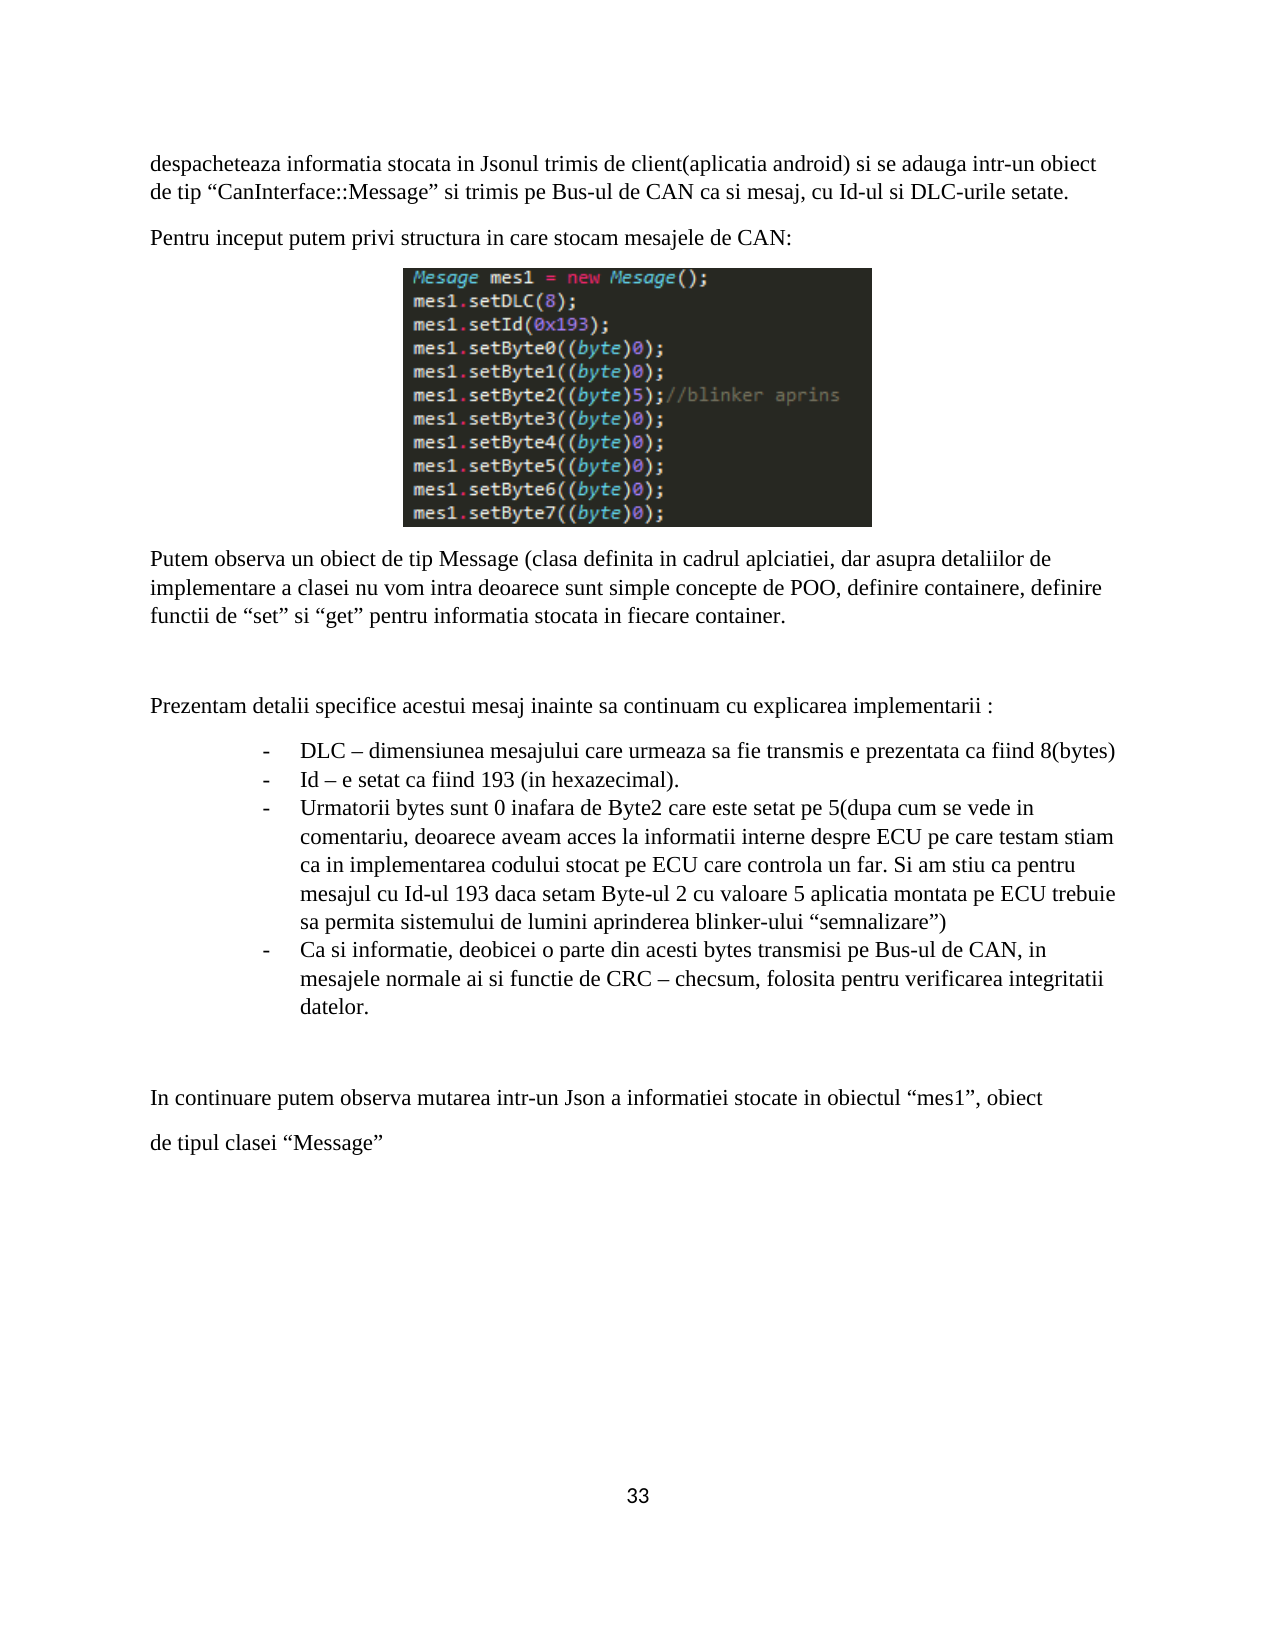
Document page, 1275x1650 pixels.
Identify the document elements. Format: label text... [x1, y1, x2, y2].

list Urmatorii bytes sunt 0 inafara de Byte2 care este setat pe 5(dupa cum se vede in comentariu, deoarece aveam acces la informatii interne despre ECU pe care testam stiam ca in implementarea codului stocat pe ECU care controla un far. Si am stiu ca pentru mesajul cu Id-ul 193 daca setam Byte-ul 2 cu valoare 5 aplicatia montata pe ECU trebuie sa permita sistemului de lumini aprinderea blinker-ului “semnalizare”) [262, 794, 1125, 934]
text Prezentam detalii specifice acestui mesaj inainte sa continuam cu explicarea implementarii : [150, 692, 1125, 719]
list Ca si informatie, deobicei o parte din acesti bytes transmisi pe Bus-ul de CAN, in mesajele normale ai si functie de CRC – checsum, folosita pentru verificarea integritatii datelor. [262, 937, 1125, 1020]
text In continuare putem observa mutarea intr-un Json a informatiei stocate in obiectul “mes1”, obiect [150, 1084, 1125, 1110]
text de tipul clasei “Message” [150, 1129, 1125, 1155]
text Putem observa un obiect de tip Message (clasa definita in cadrul aplciatiei, dar asupra detaliilor de implementare a clasei nu vom intra deoarece sunt simple concepte de POO, definire containere, definire functii de “set” si “get” pentru informatia stocata in fiecare container. [150, 545, 1125, 628]
list Id – e setat ca fiind 193 (in hexazecimal). [262, 766, 1125, 792]
list DLC – dimensiunea mesajului care urmeaza sa fie transmis e prezentata ca fiind 8(bytes) [262, 737, 1125, 764]
text Pentru inceput putem privi structura in care stocam mesajele de CAN: [150, 223, 1125, 250]
picture [403, 268, 872, 527]
